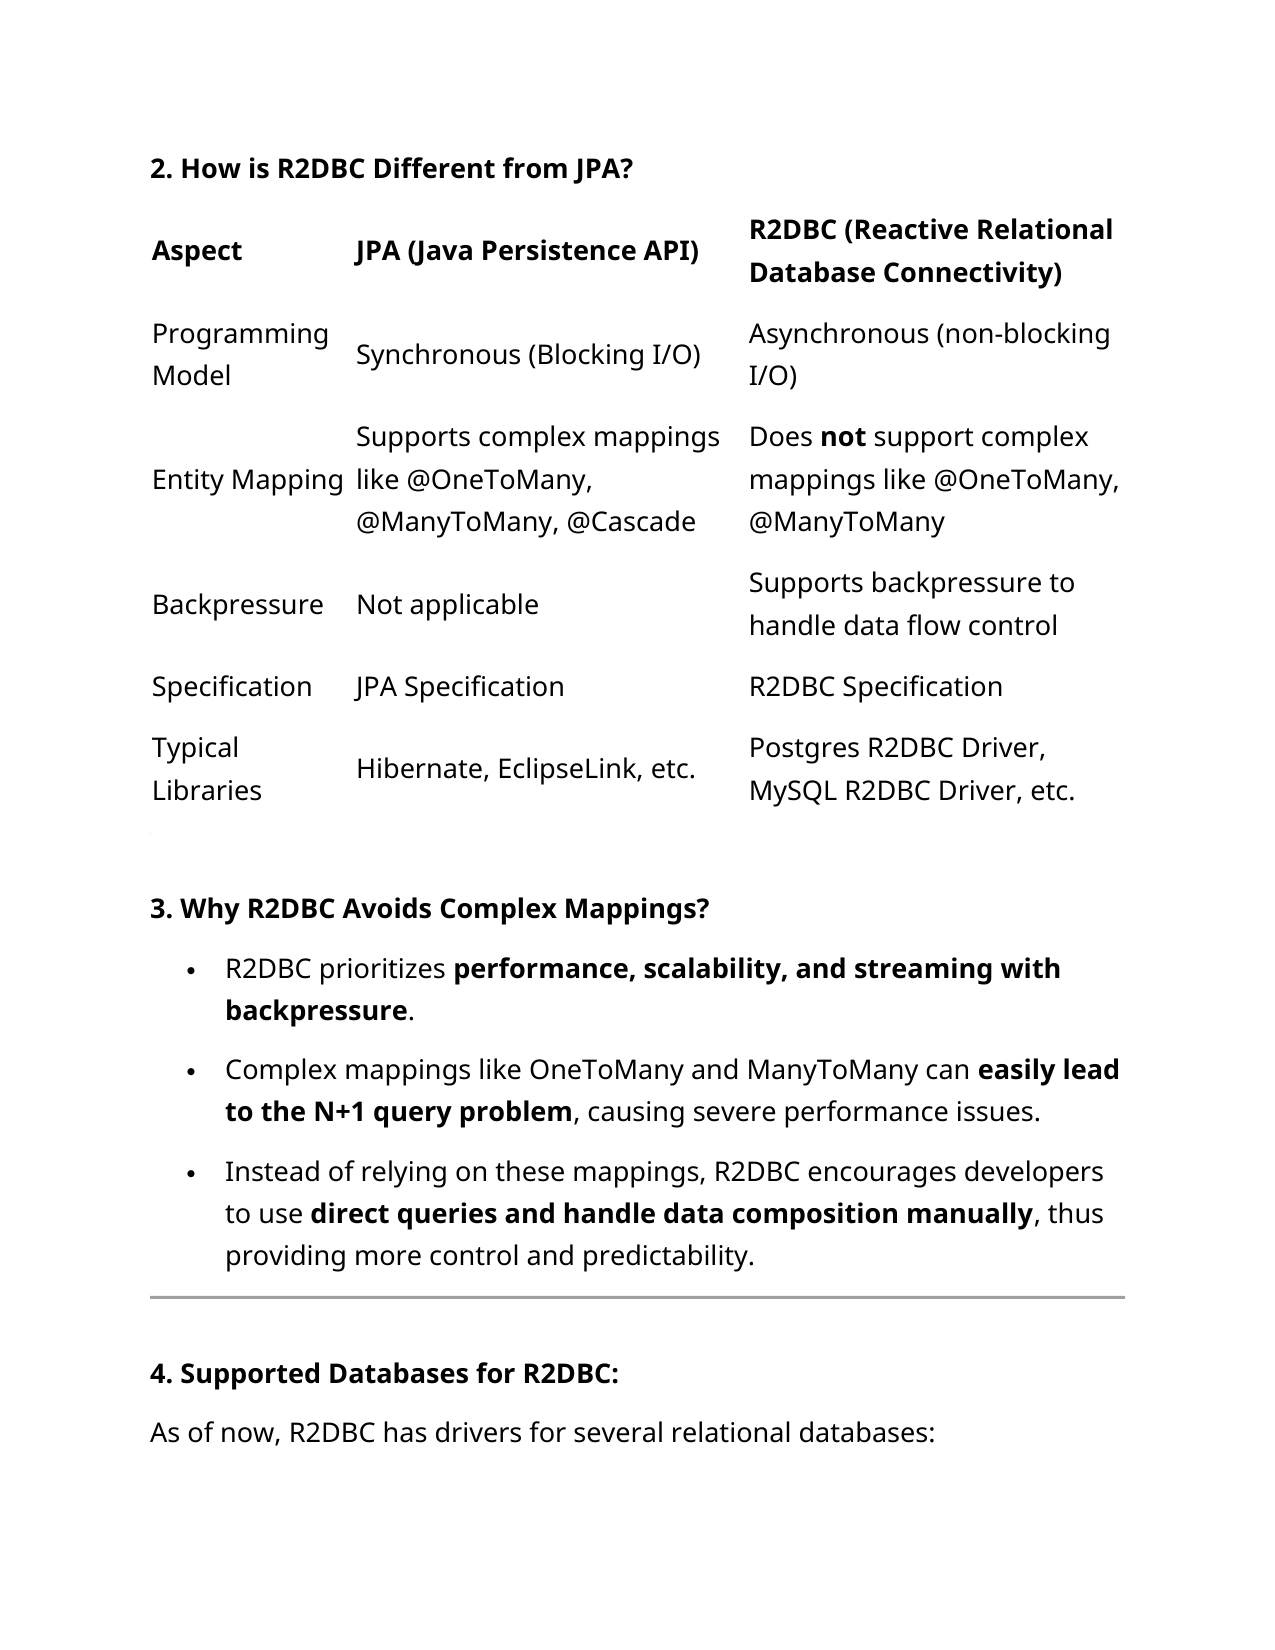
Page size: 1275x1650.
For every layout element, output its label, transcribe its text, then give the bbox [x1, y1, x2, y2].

table_cell Asynchronous (non-blocking I/O) [747, 313, 1125, 416]
table_cell Postgres R2DBC Driver, MySQL R2DBC Driver, etc. [747, 727, 1125, 831]
table_header JPA (Java Persistence API) [354, 209, 747, 313]
table_cell R2DBC Specification [747, 666, 1125, 727]
table_cell Synchronous (Blocking I/O) [354, 313, 747, 416]
table_cell JPA Specification [354, 666, 747, 727]
table_cell Entity Mapping [150, 416, 354, 562]
text As of now, R2DBC has drivers for several relational databases: [150, 1414, 1125, 1451]
table_cell Specification [150, 666, 354, 727]
table_cell Supports backpressure to handle data flow control [747, 563, 1125, 666]
table_header Aspect [150, 209, 354, 313]
table_cell Programming Model [150, 313, 354, 416]
list Instead of relying on these mappings, R2DBC encourages developers to use direct queries and handle data composition manually, thus providing more control and predictability. [187, 1152, 1125, 1274]
table_cell Typical Libraries [150, 727, 354, 831]
list R2DBC prioritizes performance, scalability, and streaming with backpressure. [187, 949, 1125, 1028]
table_cell Does not support complex mappings like @OneToMany, @ManyToMany [747, 416, 1125, 562]
table_cell Hibernate, EclipseLink, etc. [354, 727, 747, 831]
text 2. How is R2DBC Different from JPA? [150, 150, 1125, 187]
table_cell Not applicable [354, 563, 747, 666]
text 4. Supported Databases for R2DBC: [150, 1355, 1125, 1392]
table_cell Backpressure [150, 563, 354, 666]
text 3. Why R2DBC Avoids Complex Mappings? [150, 890, 1125, 927]
table_cell Supports complex mappings like @OneToMany, @ManyToMany, @Cascade [354, 416, 747, 562]
table_header R2DBC (Reactive Relational Database Connectivity) [747, 209, 1125, 313]
list Complex mappings like OneToMany and ManyToMany can easily lead to the N+1 query problem, causing severe performance issues. [187, 1051, 1125, 1130]
